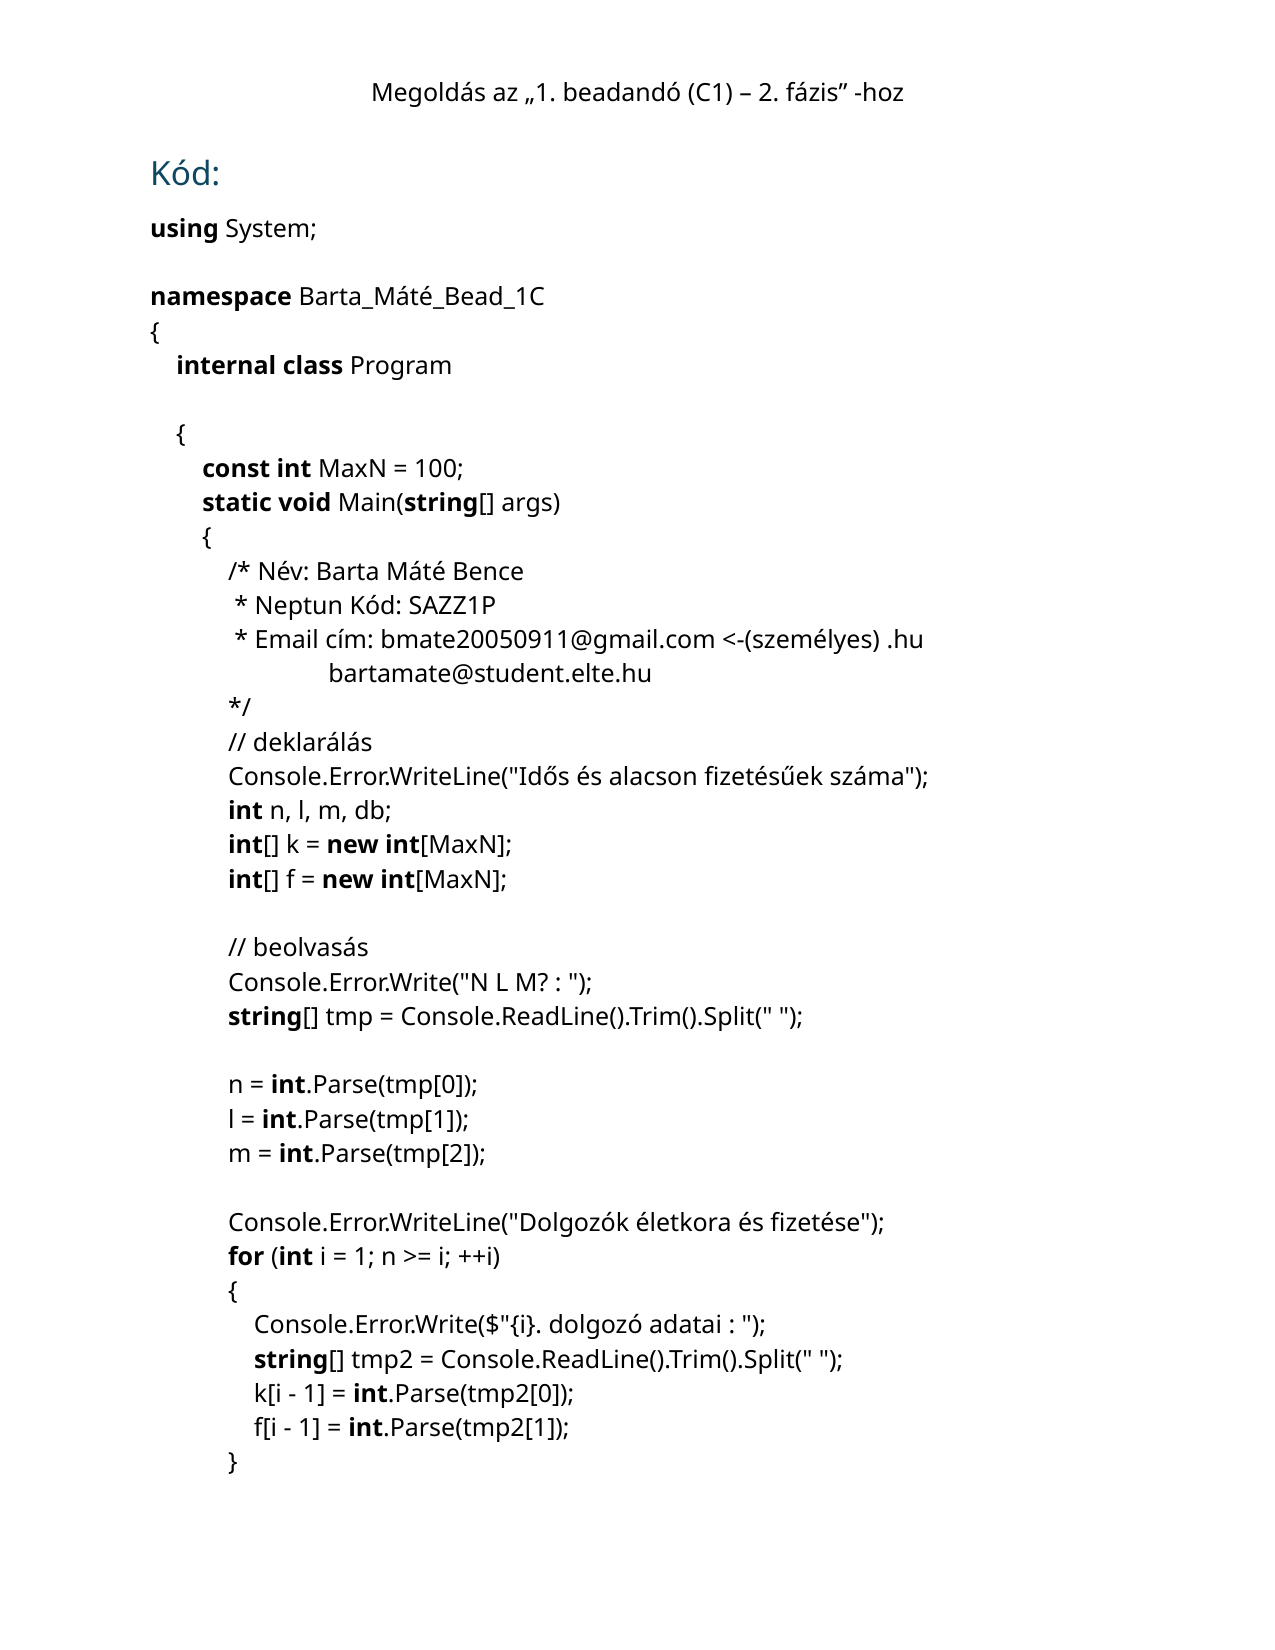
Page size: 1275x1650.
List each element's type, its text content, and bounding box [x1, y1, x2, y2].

text for (int i = 1; n >= i; ++i) [150, 1238, 1125, 1272]
text int n, l, m, db; [150, 793, 1125, 827]
text int[] f = new int[MaxN]; [150, 861, 1125, 896]
text /* Név: Barta Máté Bence [150, 553, 1125, 587]
text const int MaxN = 100; [150, 450, 1125, 484]
text Console.Error.Write("N L M? : "); [150, 964, 1125, 998]
text k[i - 1] = int.Parse(tmp2[0]); [150, 1376, 1125, 1409]
text static void Main(string[] args) [150, 485, 1125, 519]
text { [150, 416, 1125, 450]
text l = int.Parse(tmp[1]); [150, 1101, 1125, 1135]
text string[] tmp = Console.ReadLine().Trim().Split(" "); [150, 998, 1125, 1033]
text string[] tmp2 = Console.ReadLine().Trim().Split(" "); [150, 1341, 1125, 1375]
text Console.Error.WriteLine("Dolgozók életkora és fizetése"); [150, 1204, 1125, 1238]
text f[i - 1] = int.Parse(tmp2[1]); [150, 1410, 1125, 1444]
text m = int.Parse(tmp[2]); [150, 1136, 1125, 1170]
text * Neptun Kód: SAZZ1P [150, 587, 1125, 622]
text // beolvasás [150, 930, 1125, 964]
text namespace Barta_Máté_Bead_1C [150, 279, 1125, 313]
text Console.Error.WriteLine("Idős és alacson fizetésűek száma"); [150, 759, 1125, 793]
text using System; [150, 211, 1125, 244]
text // deklarálás [150, 724, 1125, 758]
text n = int.Parse(tmp[0]); [150, 1067, 1125, 1101]
text Console.Error.Write($"{i}. dolgozó adatai : "); [150, 1307, 1125, 1341]
text * Email cím: bmate20050911@gmail.com <-(személyes) .hu bartamate@student.elte.hu [150, 622, 1125, 690]
subtitle Kód: [150, 150, 1125, 195]
text { [150, 313, 1125, 347]
text { [150, 519, 1125, 553]
text int[] k = new int[MaxN]; [150, 827, 1125, 861]
text } [150, 1444, 1125, 1478]
text { [150, 1273, 1125, 1307]
text */ [150, 690, 1125, 724]
text internal class Program [150, 348, 1125, 382]
